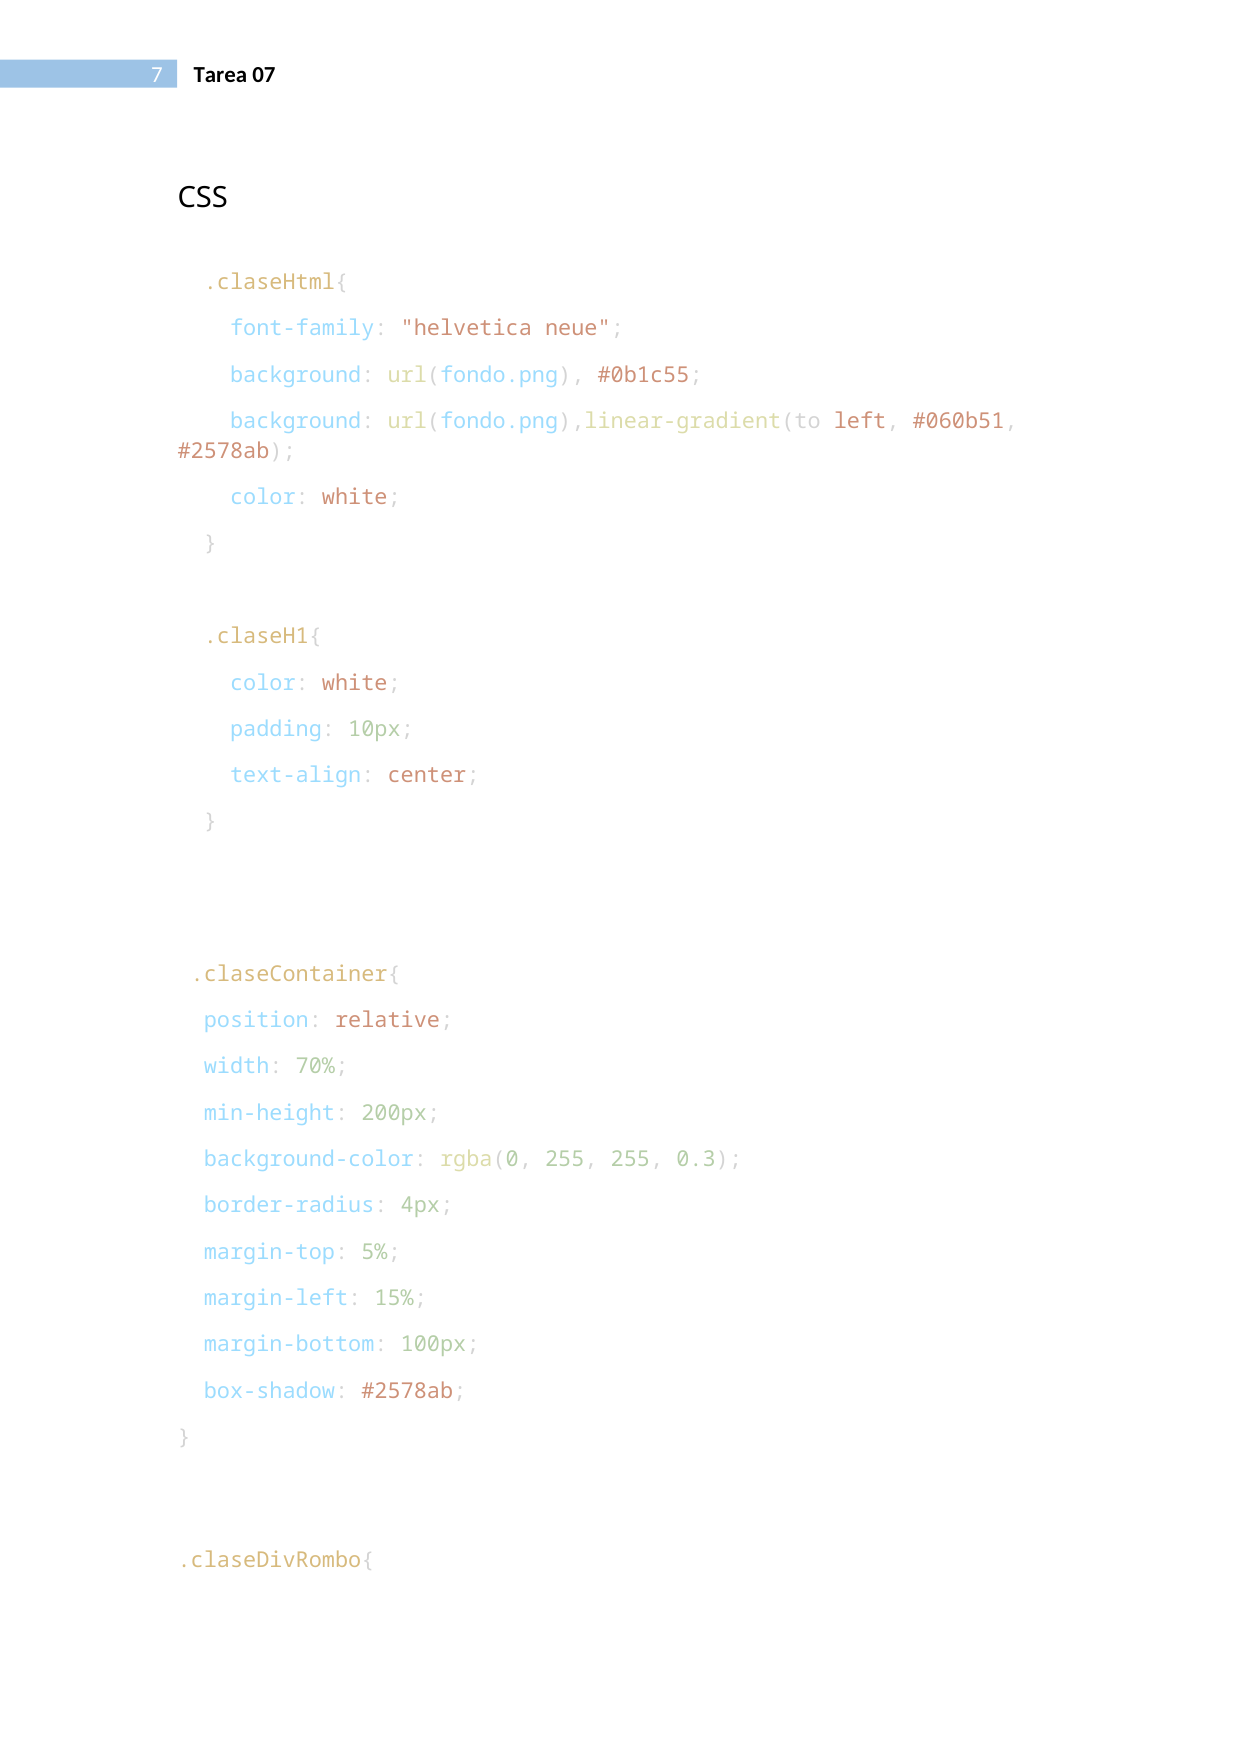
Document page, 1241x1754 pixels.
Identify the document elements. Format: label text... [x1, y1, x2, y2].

text .claseHtml{ [177, 266, 1063, 295]
text background-color: rgba(0, 255, 255, 0.3); [177, 1143, 1063, 1172]
text color: white; [177, 481, 1063, 510]
text margin-top: 5%; [177, 1235, 1063, 1265]
text } [177, 805, 1063, 835]
text padding: 10px; [177, 712, 1063, 742]
text margin-bottom: 100px; [177, 1328, 1063, 1358]
text .claseH1{ [177, 620, 1063, 649]
text background: url(fondo.png),linear-gradient(to left, #060b51, #2578ab); [177, 405, 1063, 464]
text text-align: center; [177, 759, 1063, 788]
text position: relative; [177, 1004, 1063, 1033]
text margin-left: 15%; [177, 1282, 1063, 1311]
subtitle CSS [177, 176, 1063, 216]
text color: white; [177, 666, 1063, 696]
text } [177, 527, 1063, 557]
text min-height: 200px; [177, 1096, 1063, 1126]
text box-shadow: #2578ab; [177, 1374, 1063, 1404]
text width: 70%; [177, 1050, 1063, 1080]
text background: url(fondo.png), #0b1c55; [177, 358, 1063, 388]
text } [177, 1421, 1063, 1451]
text border-radius: 4px; [177, 1189, 1063, 1219]
text .claseDivRombo{ [177, 1543, 1063, 1573]
text font-family: "helvetica neue"; [177, 312, 1063, 342]
text .claseContainer{ [177, 957, 1063, 987]
